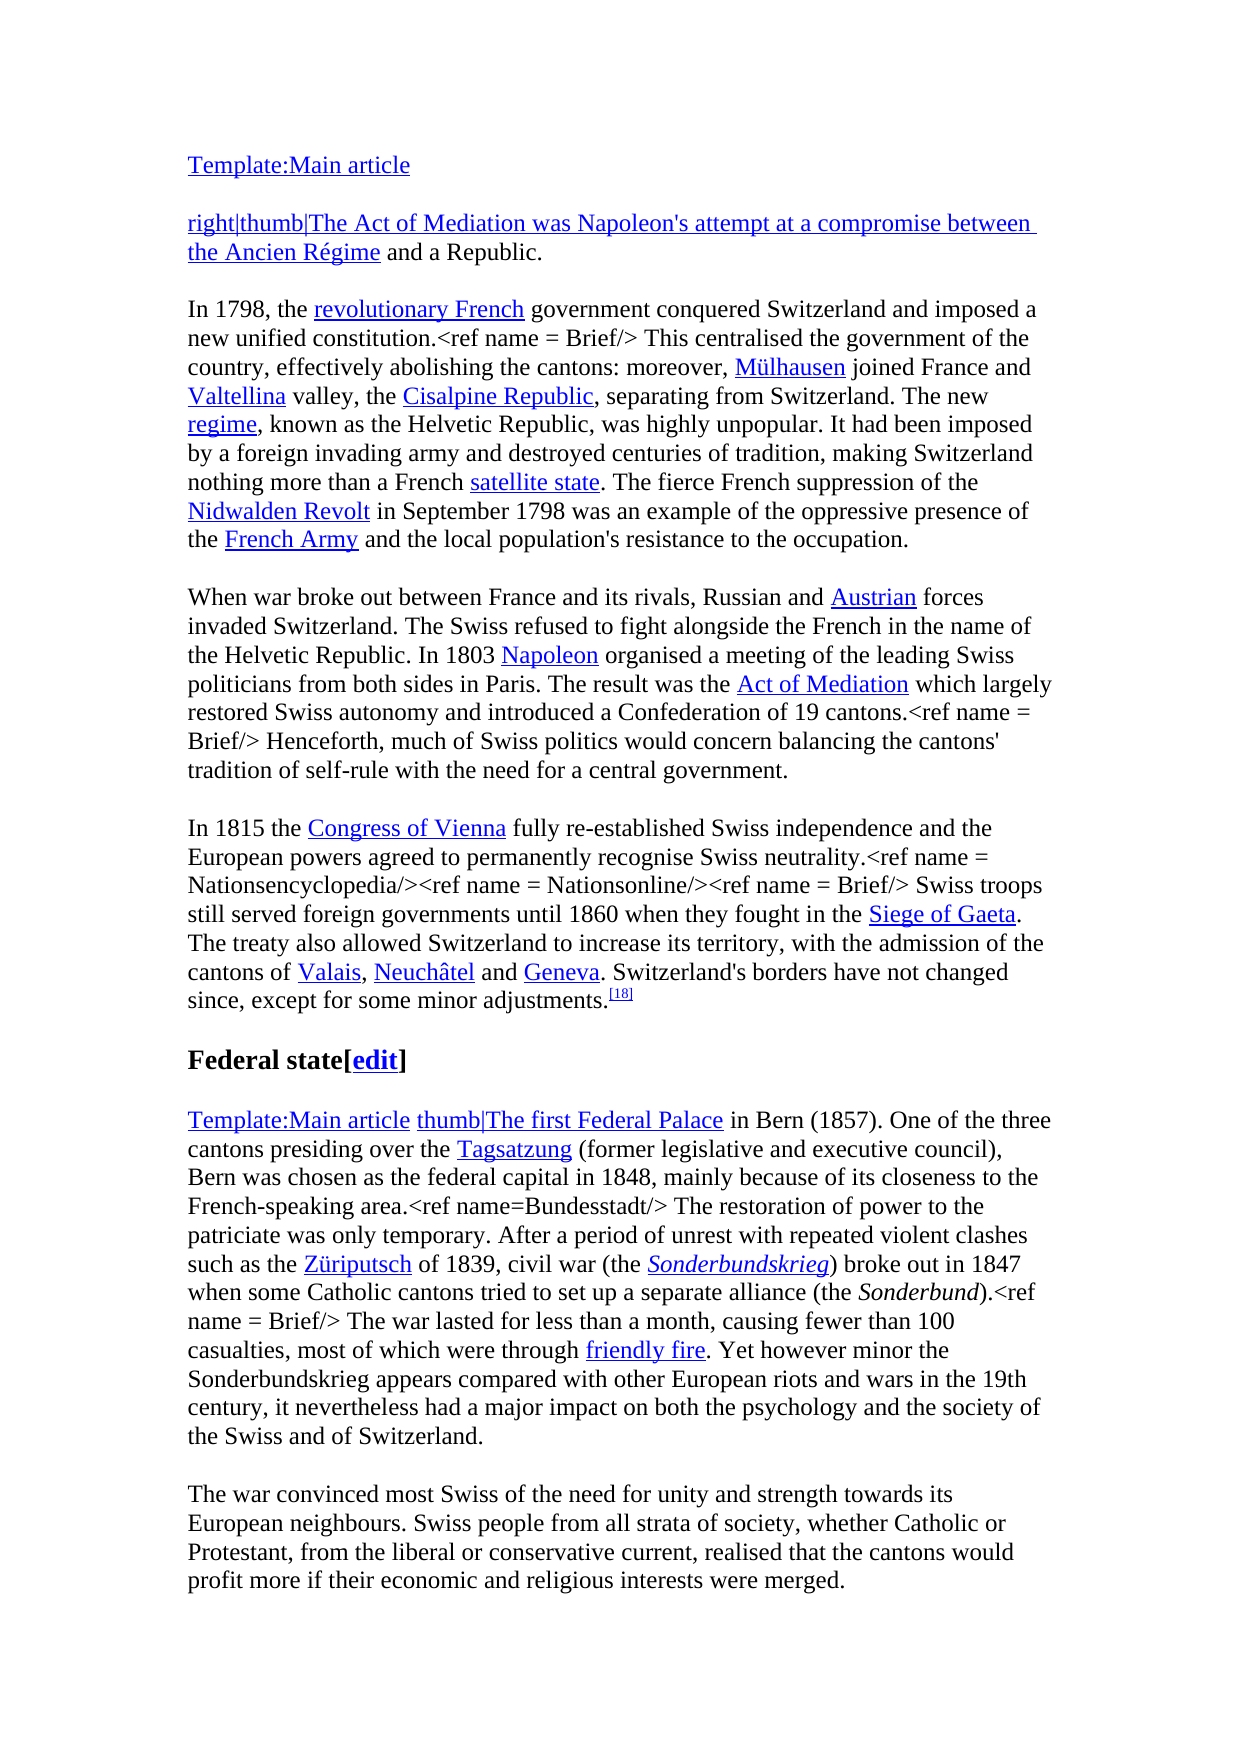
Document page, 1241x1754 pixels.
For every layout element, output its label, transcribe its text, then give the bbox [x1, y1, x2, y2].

text In 1798, the revolutionary French government conquered Switzerland and imposed a new unified constitution.<ref name = Brief/> This centralised the government of the country, effectively abolishing the cantons: moreover, Mülhausen joined France and Valtellina valley, the Cisalpine Republic, separating from Switzerland. The new regime, known as the Helvetic Republic, was highly unpopular. It had been imposed by a foreign invading army and destroyed centuries of tradition, making Switzerland nothing more than a French satellite state. The fierce French suppression of the Nidwalden Revolt in September 1798 was an example of the oppressive presence of the French Army and the local population's resistance to the occupation. [187, 294, 1053, 553]
text Template:Main article [187, 150, 1053, 179]
text In 1815 the Congress of Vienna fully re-established Swiss independence and the European powers agreed to permanently recognise Swiss neutrality.<ref name = Nationsencyclopedia/><ref name = Nationsonline/><ref name = Brief/> Swiss troops still served foreign governments until 1860 when they fought in the Siege of Gaeta. The treaty also allowed Switzerland to increase its territory, with the admission of the cantons of Valais, Neuchâtel and Geneva. Switzerland's borders have not changed since, except for some minor adjustments.[18] [187, 813, 1053, 1014]
text Template:Main article thumb|The first Federal Palace in Bern (1857). One of the three cantons presiding over the Tagsatzung (former legislative and executive council), Bern was chosen as the federal capital in 1848, mainly because of its closeness to the French-speaking area.<ref name=Bundesstadt/> The restoration of power to the patriciate was only temporary. After a period of unrest with repeated violent clashes such as the Züriputsch of 1839, civil war (the Sonderbundskrieg) broke out in 1847 when some Catholic cantons tried to set up a separate alliance (the Sonderbund).<ref name = Brief/> The war lasted for less than a month, causing fewer than 100 casualties, most of which were through friendly fire. Yet however minor the Sonderbundskrieg appears compared with other European riots and wars in the 19th century, it nevertheless had a major impact on both the psychology and the society of the Swiss and of Switzerland. [187, 1105, 1053, 1450]
text The war convinced most Swiss of the need for unity and strength towards its European neighbours. Swiss people from all strata of society, whether Catholic or Protestant, from the liberal or conservative current, realised that the cantons would profit more if their economic and religious interests were merged. [187, 1479, 1053, 1594]
text right|thumb|The Act of Mediation was Napoleon's attempt at a compromise between the Ancien Régime and a Republic. [187, 208, 1053, 265]
text When war broke out between France and its rivals, Russian and Austrian forces invaded Switzerland. The Swiss refused to fight alongside the French in the name of the Helvetic Republic. In 1803 Napoleon organised a meeting of the leading Swiss politicians from both sides in Paris. The result was the Act of Mediation which largely restored Swiss autonomy and introduced a Confederation of 19 cantons.<ref name = Brief/> Henceforth, much of Swiss politics would concern balancing the cantons' tradition of self-rule with the need for a central government. [187, 582, 1053, 784]
subtitle Federal state[edit] [187, 1043, 1053, 1076]
